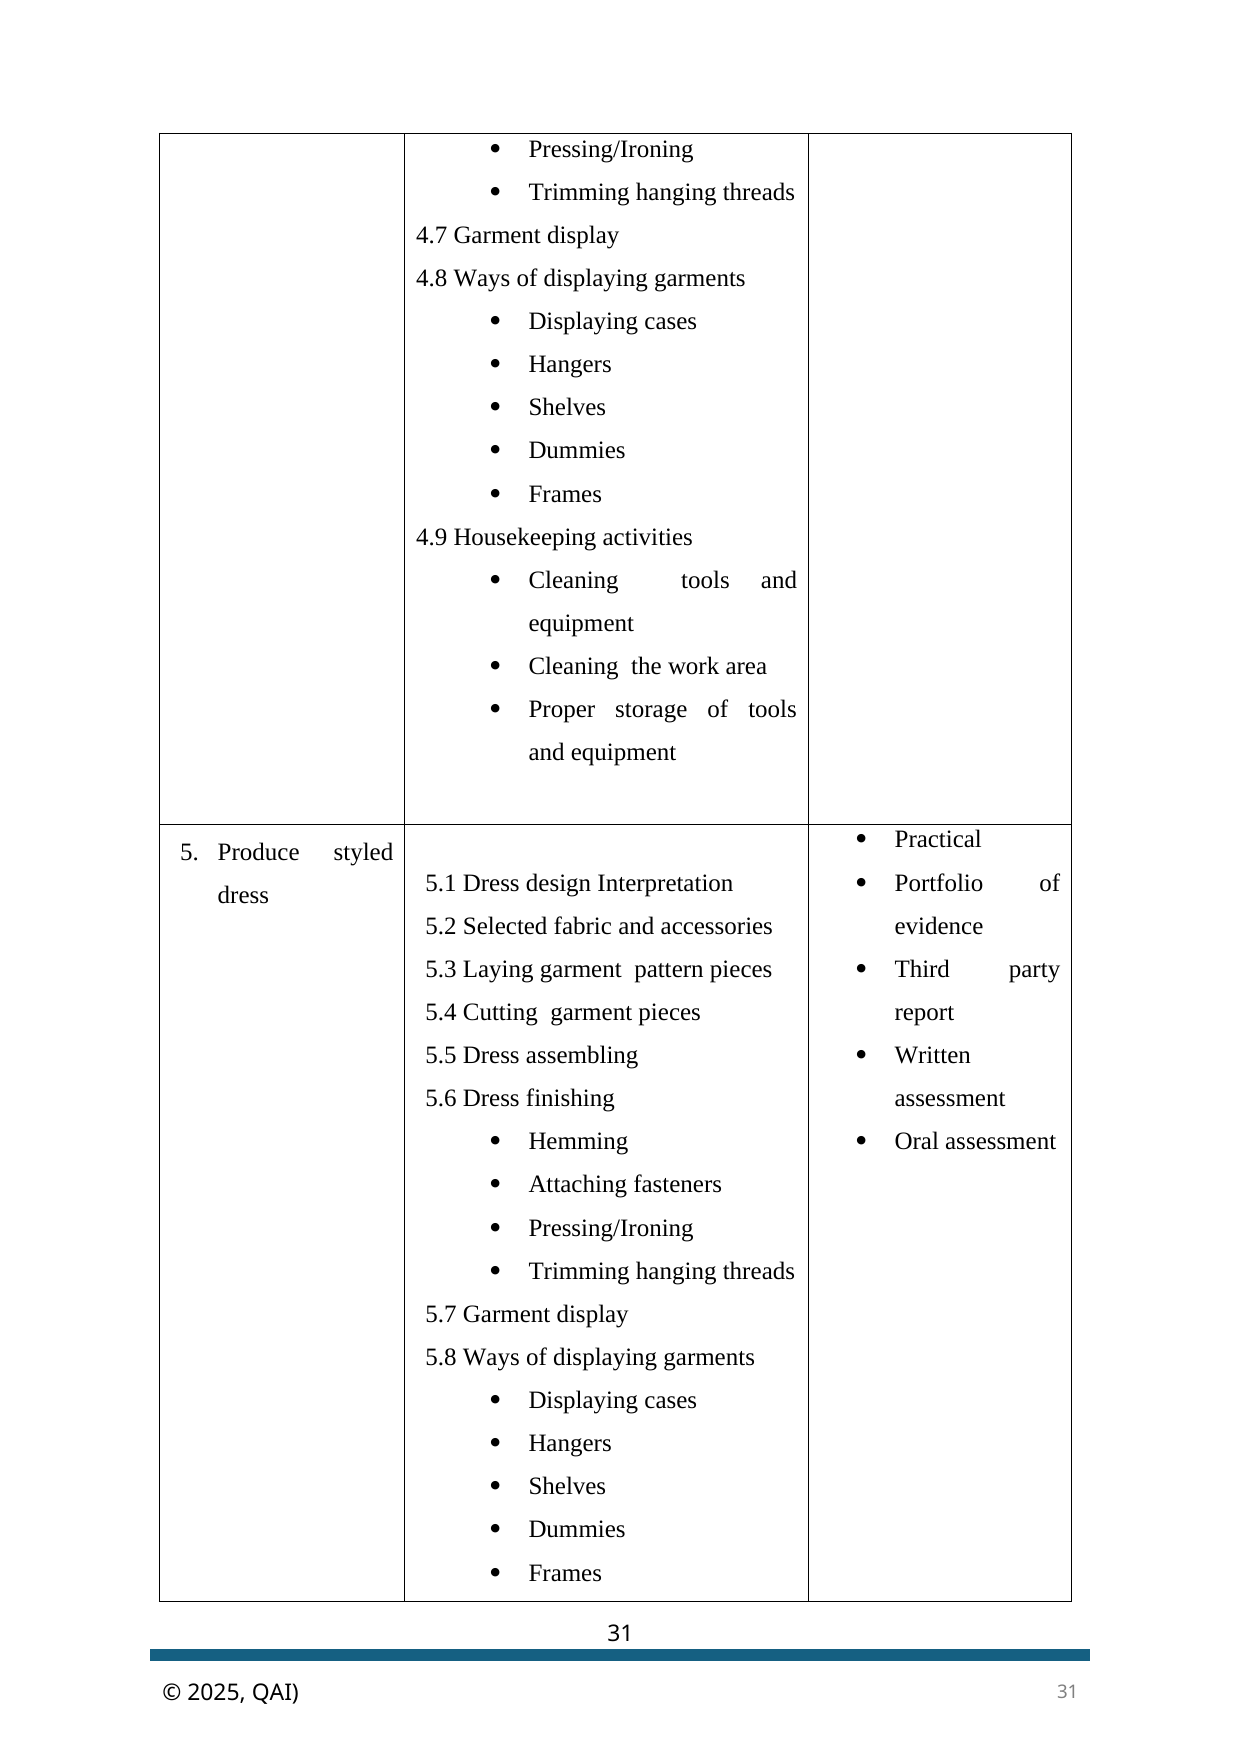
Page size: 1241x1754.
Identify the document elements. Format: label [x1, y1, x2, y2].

table_cell [809, 825, 1071, 1601]
table_cell [160, 825, 404, 1601]
table_cell [160, 134, 404, 823]
table_cell [809, 134, 1071, 823]
table_cell [405, 825, 808, 1601]
table_cell [405, 134, 808, 823]
